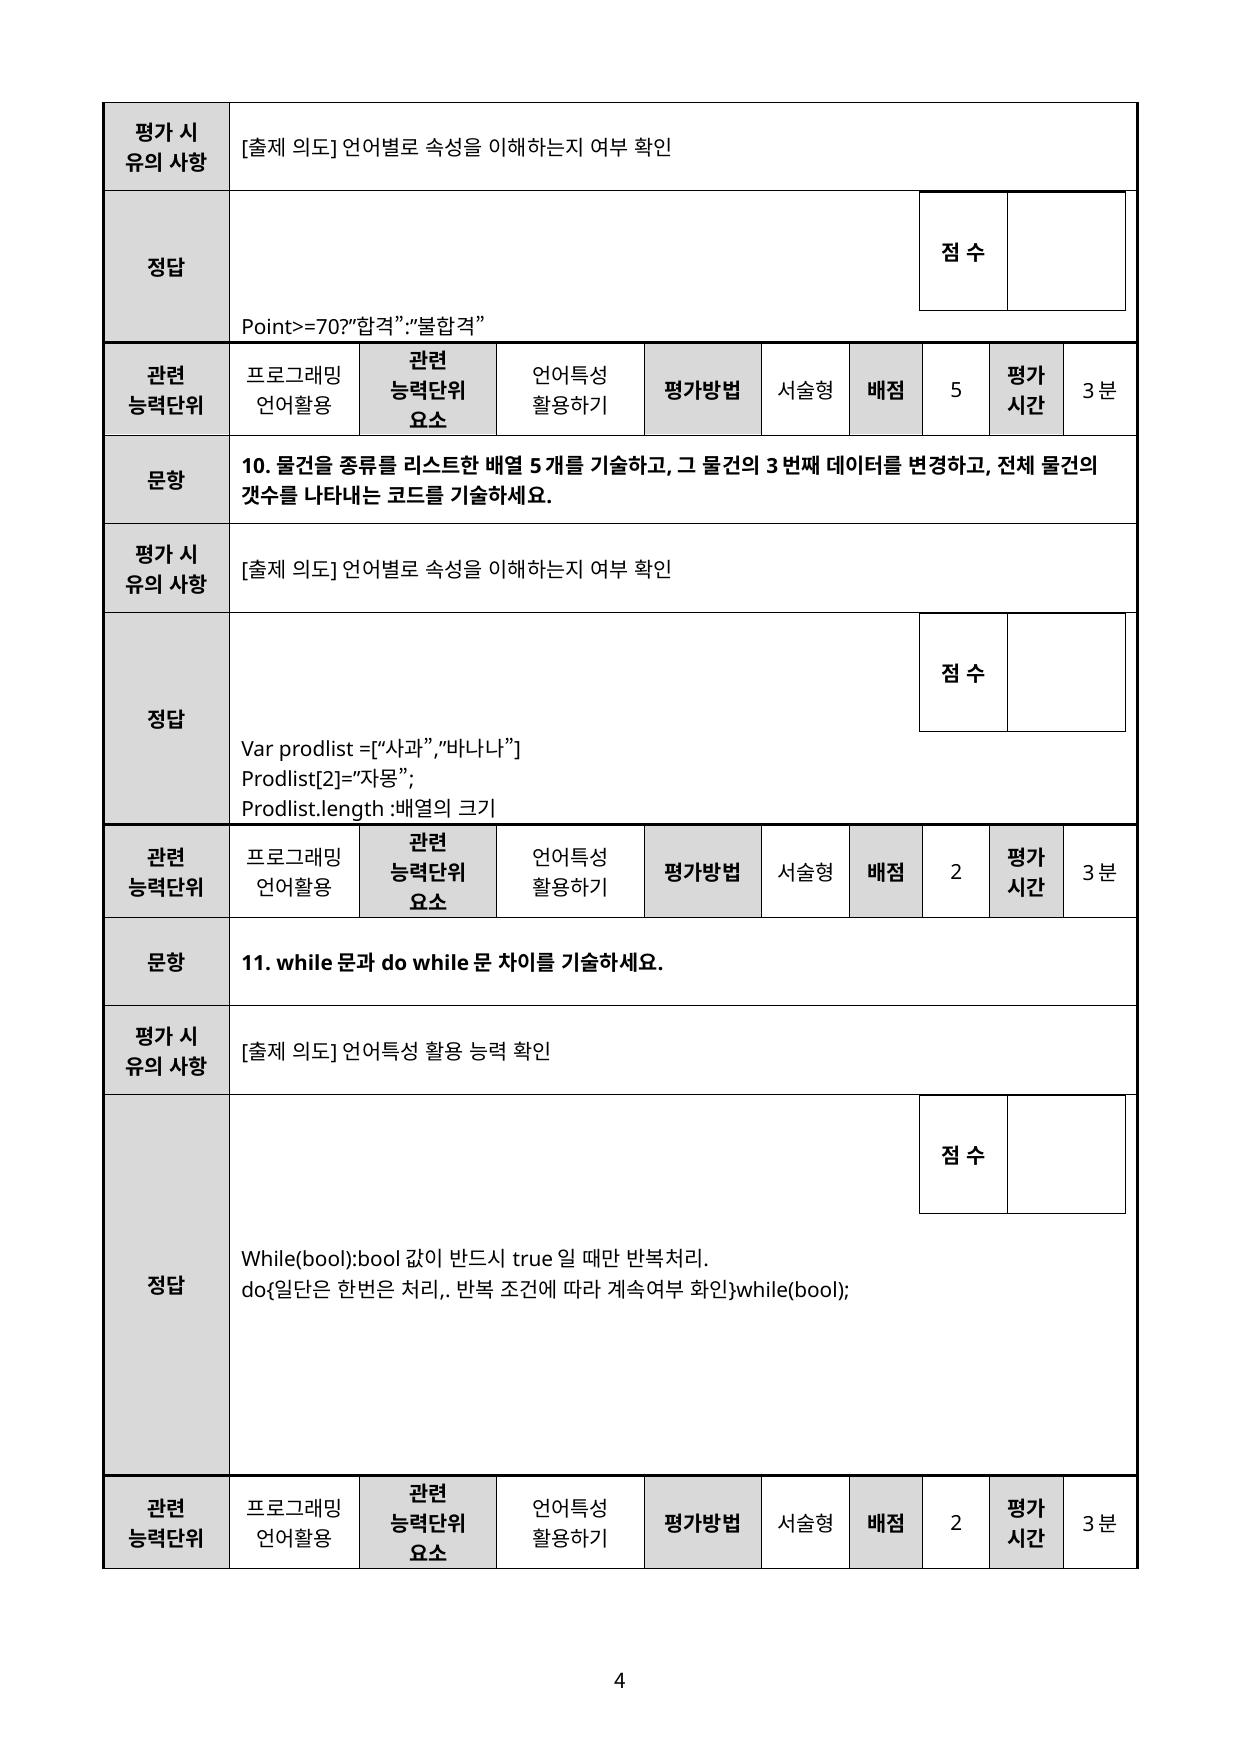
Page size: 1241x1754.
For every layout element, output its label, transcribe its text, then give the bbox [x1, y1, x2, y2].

table_cell 프로그래밍 언어활용 [230, 344, 359, 434]
table_cell Var prodlist =[“사과”,”바나나”] Prodlist[2]=”자몽”; Prodlist.length :배열의 크기 [230, 613, 1136, 823]
table_cell 관련 능력단위 요소 [360, 826, 496, 917]
table_cell 평가 시간 [990, 344, 1063, 434]
table_cell [출제 의도] 언어특성 활용 능력 확인 [230, 1006, 1136, 1094]
table_cell 서술형 [762, 1477, 849, 1568]
table_cell 관련 능력단위 [105, 1477, 229, 1568]
table_cell 서술형 [762, 344, 849, 434]
table_cell 평가 시 유의 사항 [105, 1006, 229, 1094]
table_cell 평가방법 [645, 826, 761, 917]
table_cell 10. 물건을 종류를 리스트한 배열 5개를 기술하고, 그 물건의 3번째 데이터를 변경하고, 전체 물건의 갯수를 나타내는 코드를 기술하세요. [230, 436, 1136, 523]
table_cell 문항 [105, 436, 229, 523]
table_cell 평가 시 유의 사항 [105, 103, 229, 190]
table_cell 배점 [850, 344, 922, 434]
table_cell 언어특성 활용하기 [497, 1477, 644, 1568]
table_cell 2 [923, 1477, 989, 1568]
table_cell [출제 의도] 언어별로 속성을 이해하는지 여부 확인 [230, 524, 1136, 612]
table_cell 프로그래밍 언어활용 [230, 1477, 359, 1568]
table_cell 3분 [1064, 344, 1136, 434]
table_cell 프로그래밍 언어활용 [230, 826, 359, 917]
table_cell 문항 [105, 918, 229, 1005]
table_cell [출제 의도] 언어별로 속성을 이해하는지 여부 확인 [230, 103, 1136, 190]
table_cell Point>=70?”합격”:”불합격” [230, 191, 1136, 341]
table_cell 평가방법 [645, 1477, 761, 1568]
table_cell 2 [923, 826, 989, 917]
table_cell While(bool):bool값이 반드시 true일 때만 반복처리. do{일단은 한번은 처리,. 반복 조건에 따라 계속여부 화인}while(bool); [230, 1095, 1136, 1474]
table_cell 5 [923, 344, 989, 434]
table_cell 3분 [1064, 1477, 1136, 1568]
table_cell 평가 시간 [990, 826, 1063, 917]
table_cell 평가 시 유의 사항 [105, 524, 229, 612]
table_cell 관련 능력단위 요소 [360, 344, 496, 434]
table_cell 언어특성 활용하기 [497, 344, 644, 434]
table_cell 관련 능력단위 [105, 826, 229, 917]
table_cell 정답 [105, 1095, 229, 1474]
table_cell 배점 [850, 826, 922, 917]
table_cell 언어특성 활용하기 [497, 826, 644, 917]
table_cell 평가 시간 [990, 1477, 1063, 1568]
table_cell 배점 [850, 1477, 922, 1568]
table_cell 관련 능력단위 요소 [360, 1477, 496, 1568]
table_cell 11. while문과 do while문 차이를 기술하세요. [230, 918, 1136, 1005]
table_cell 평가방법 [645, 344, 761, 434]
table_cell 정답 [105, 613, 229, 823]
table_cell 서술형 [762, 826, 849, 917]
table_cell 정답 [105, 191, 229, 341]
table_cell 관련 능력단위 [105, 344, 229, 434]
table_cell 3분 [1064, 826, 1136, 917]
